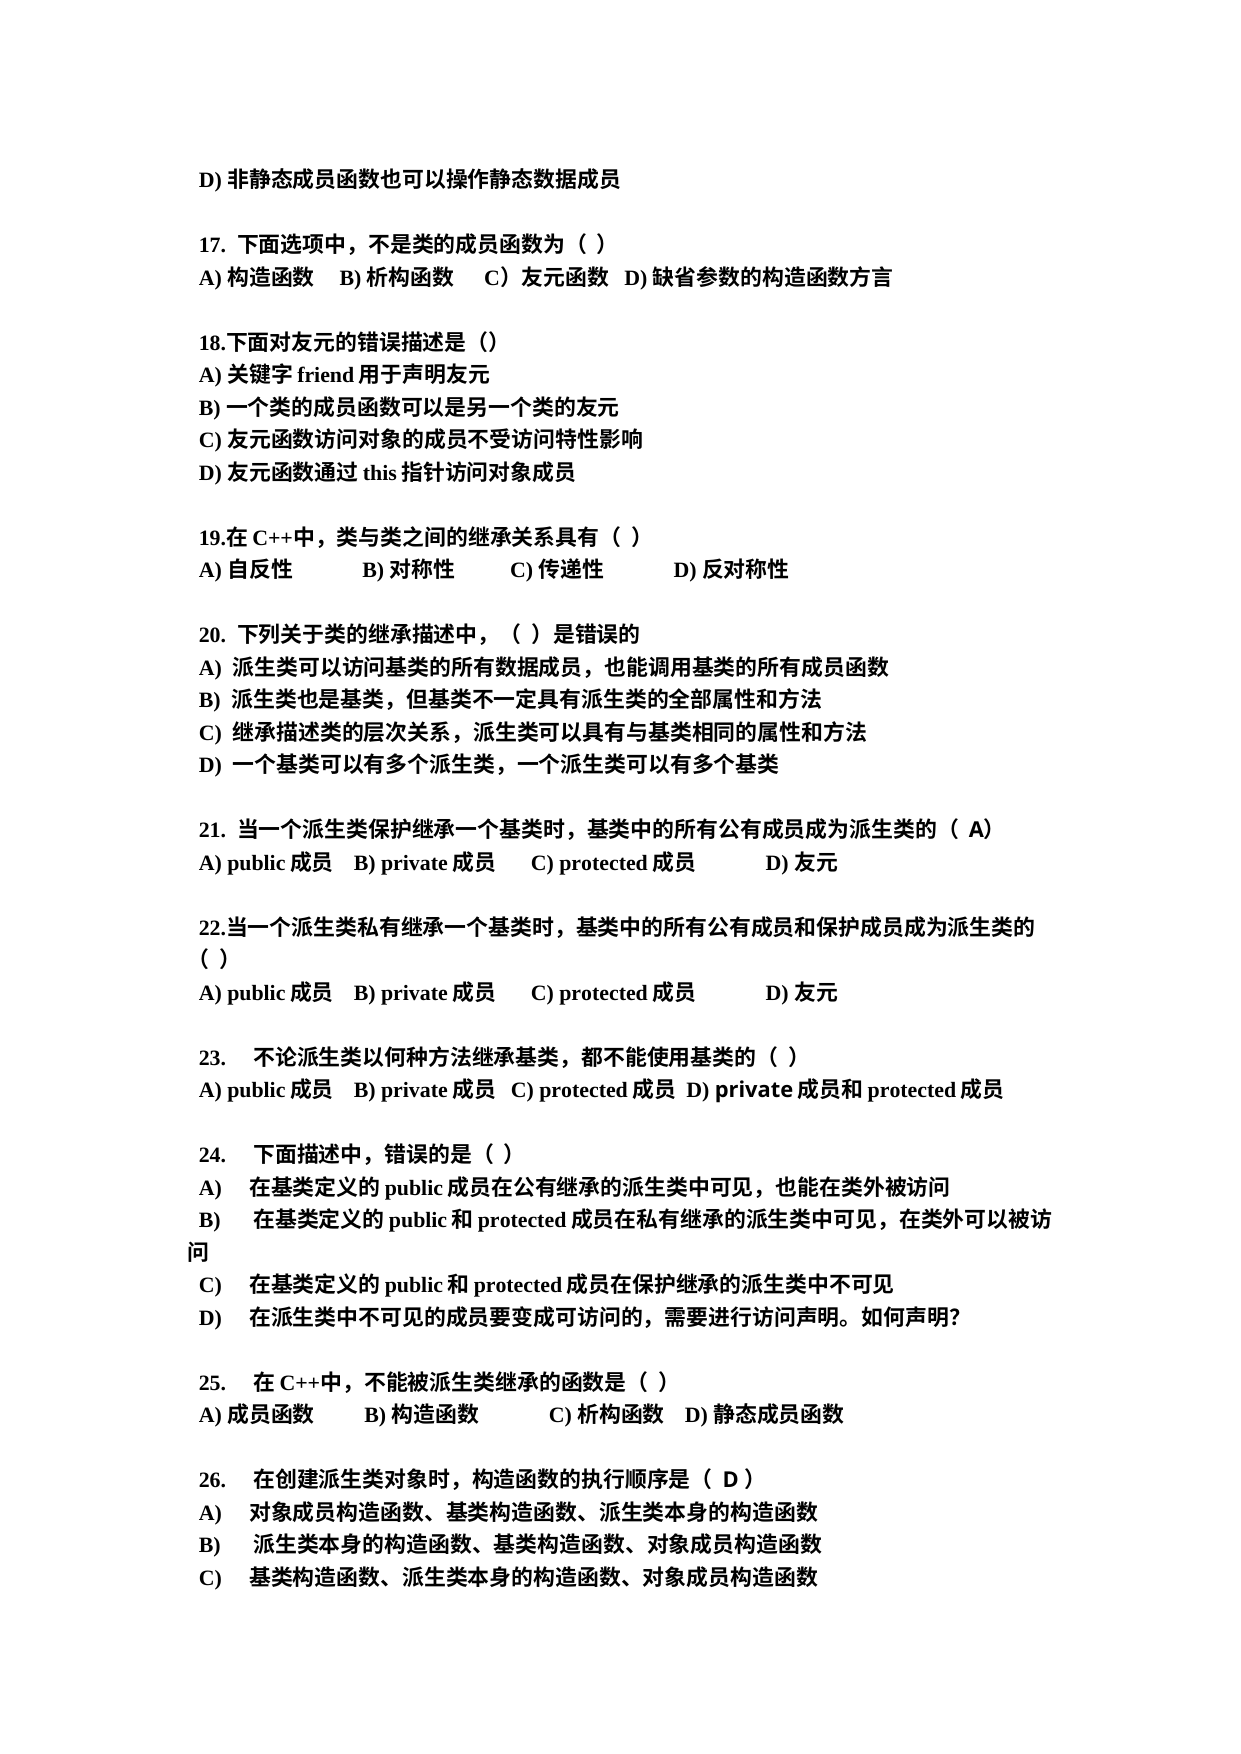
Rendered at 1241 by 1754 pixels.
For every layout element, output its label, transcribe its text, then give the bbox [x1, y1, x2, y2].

text A) 自反性 B) 对称性 C) 传递性 D) 反对称性 [187, 552, 1053, 584]
text 20. 下列关于类的继承描述中，（ ）是错误的 [187, 617, 1053, 649]
text A) 成员函数 B) 构造函数 C) 析构函数 D) 静态成员函数 [187, 1397, 1053, 1429]
text A) public成员 B) private成员 C) protected成员 D) 友元 [187, 844, 1053, 877]
text C) 友元函数访问对象的成员不受访问特性影响 [187, 422, 1053, 454]
text C) 继承描述类的层次关系，派生类可以具有与基类相同的属性和方法 [187, 714, 1053, 747]
text B) 在基类定义的public和protected成员在私有继承的派生类中可见，在类外可以被访问 [187, 1202, 1053, 1267]
text C) 基类构造函数、派生类本身的构造函数、对象成员构造函数 [187, 1559, 1053, 1592]
text D) 友元函数通过this指针访问对象成员 [187, 454, 1053, 487]
text A) 派生类可以访问基类的所有数据成员，也能调用基类的所有成员函数 [187, 649, 1053, 682]
text 24. 下面描述中，错误的是（ ） [187, 1137, 1053, 1169]
text 19.在C++中，类与类之间的继承关系具有（ ） [187, 519, 1053, 552]
text A) 在基类定义的public成员在公有继承的派生类中可见，也能在类外被访问 [187, 1169, 1053, 1202]
text D) 一个基类可以有多个派生类，一个派生类可以有多个基类 [187, 747, 1053, 779]
text B) 派生类本身的构造函数、基类构造函数、对象成员构造函数 [187, 1527, 1053, 1559]
text 22.当一个派生类私有继承一个基类时，基类中的所有公有成员和保护成员成为派生类的（ ） [187, 909, 1053, 974]
text 18.下面对友元的错误描述是（） [187, 324, 1053, 357]
text 25. 在C++中，不能被派生类继承的函数是（ ） [187, 1364, 1053, 1397]
text 26. 在创建派生类对象时，构造函数的执行顺序是（ D ） [187, 1462, 1053, 1494]
text 17. 下面选项中，不是类的成员函数为（ ） [187, 227, 1053, 259]
text D) 非静态成员函数也可以操作静态数据成员 [187, 162, 1053, 194]
text A) 对象成员构造函数、基类构造函数、派生类本身的构造函数 [187, 1494, 1053, 1527]
text A) public成员 B) private成员 C) protected成员 D) private成员和protected成员 [187, 1072, 1053, 1104]
text B) 一个类的成员函数可以是另一个类的友元 [187, 389, 1053, 422]
text 21. 当一个派生类保护继承一个基类时，基类中的所有公有成员成为派生类的（ A） [187, 812, 1053, 844]
text B) 派生类也是基类，但基类不一定具有派生类的全部属性和方法 [187, 682, 1053, 714]
text C) 在基类定义的public和protected成员在保护继承的派生类中不可见 [187, 1267, 1053, 1299]
text 23. 不论派生类以何种方法继承基类，都不能使用基类的（ ） [187, 1039, 1053, 1072]
text A) 关键字friend用于声明友元 [187, 357, 1053, 389]
text A) public成员 B) private成员 C) protected成员 D) 友元 [187, 974, 1053, 1007]
text A) 构造函数 B) 析构函数 C）友元函数 D) 缺省参数的构造函数方言 [187, 259, 1053, 292]
text D) 在派生类中不可见的成员要变成可访问的，需要进行访问声明。如何声明？ [187, 1299, 1053, 1332]
